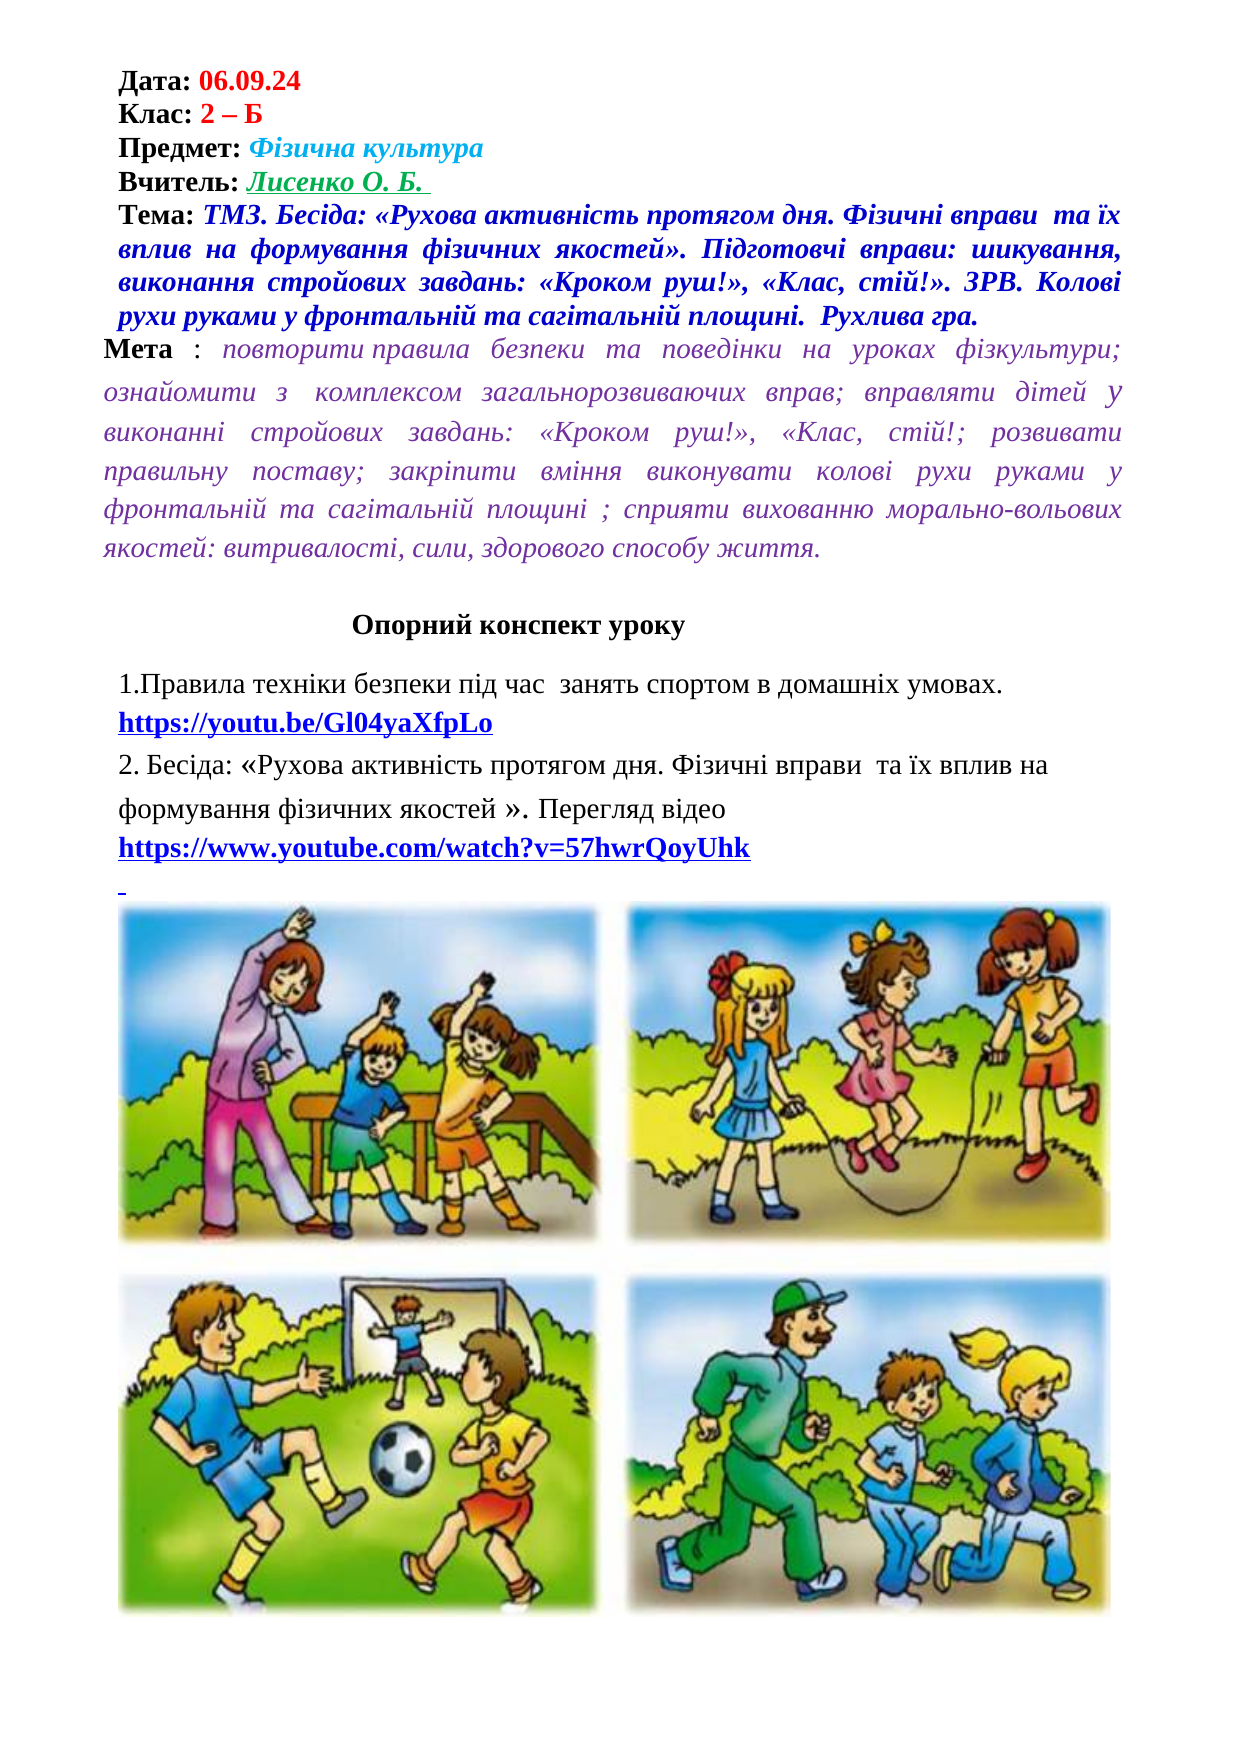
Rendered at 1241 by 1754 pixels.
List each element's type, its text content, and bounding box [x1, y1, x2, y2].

text 1.Правила техніки безпеки під час занять спортом в домашніх умовах. [118, 666, 1122, 700]
text Тема: ТМЗ. Бесіда: «Рухова активність протягом дня. Фізичні вправи та їх вплив на формування фізичних якостей». Підготовчі вправи: шикування, виконання стройових завдань: «Кроком руш!», «Клас, стій!». ЗРВ. Колові рухи руками у фронтальній та сагітальній площині. Рухлива гра. [118, 197, 1122, 331]
text Дата: 06.09.24 [118, 63, 1122, 97]
text Клас: 2 – Б [118, 97, 1122, 130]
picture [118, 901, 1111, 1617]
text 2. Бесіда: «Рухова активність протягом дня. Фізичні вправи та їх вплив на формування фізичних якостей ». Перегляд відео https://www.youtube.com/watch?v=57hwrQoyUhk [118, 743, 1122, 864]
text https://youtu.be/Gl04yaXfpLo [118, 705, 1122, 738]
text Вчитель: Лисенко О. Б. [118, 164, 1122, 197]
text Опорний конспект уроку [118, 607, 1122, 640]
text Предмет: Фізична культура [118, 130, 1122, 164]
text Мета : повторити правила безпеки та поведінки на уроках фізкультури; ознайомити з комплексом загальнорозвиваючих вправ; вправляти дітей у виконанні стройових завдань: «Кроком руш!», «Клас, стій!; розвивати правильну поставу; закріпити вміння виконувати колові рухи руками у фронтальній та сагітальній площині ; сприяти вихованню морально-вольових якостей: витривалості, сили, здорового способу життя. [103, 331, 1122, 563]
